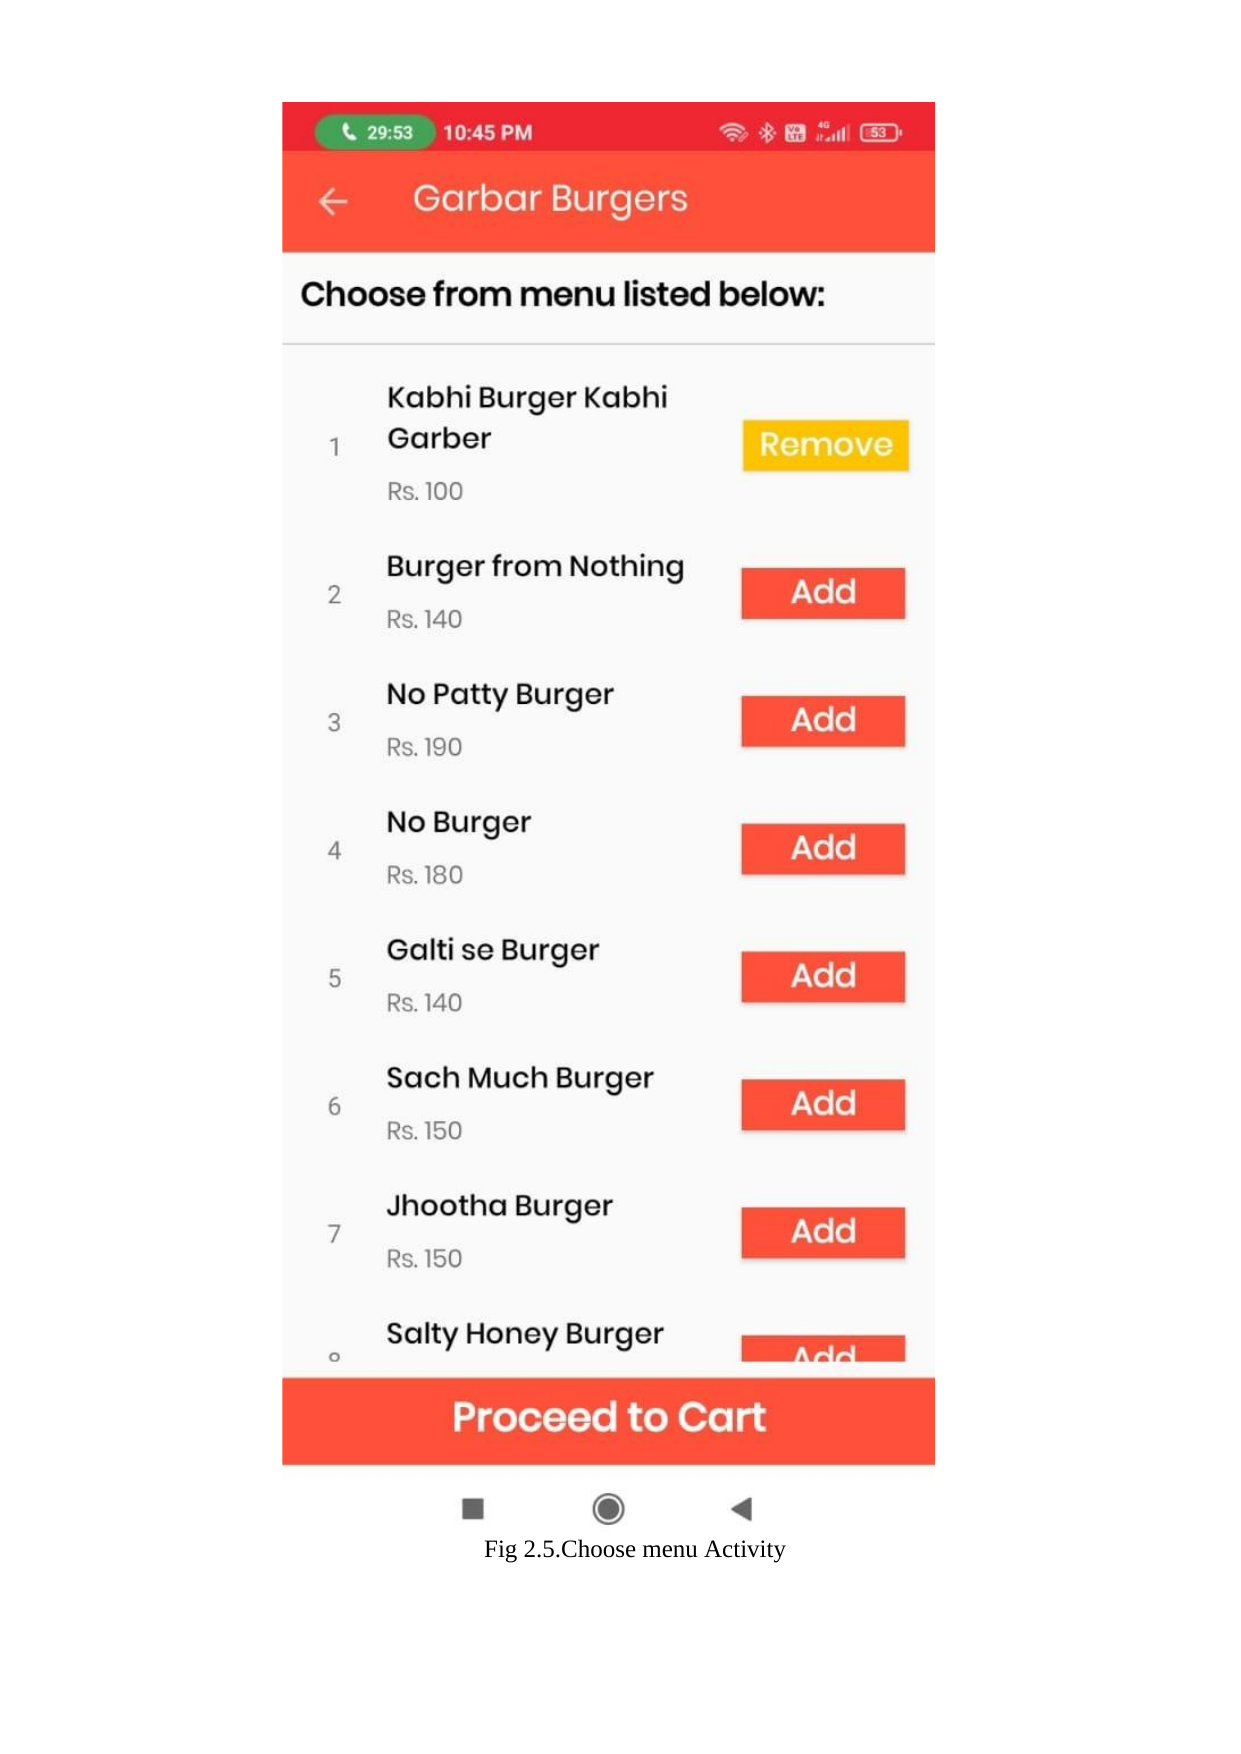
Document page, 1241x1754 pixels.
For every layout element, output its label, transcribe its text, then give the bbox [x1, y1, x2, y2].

text Fig 2.5.Choose menu Activity [348, 1534, 1188, 1562]
picture [282, 102, 935, 1534]
